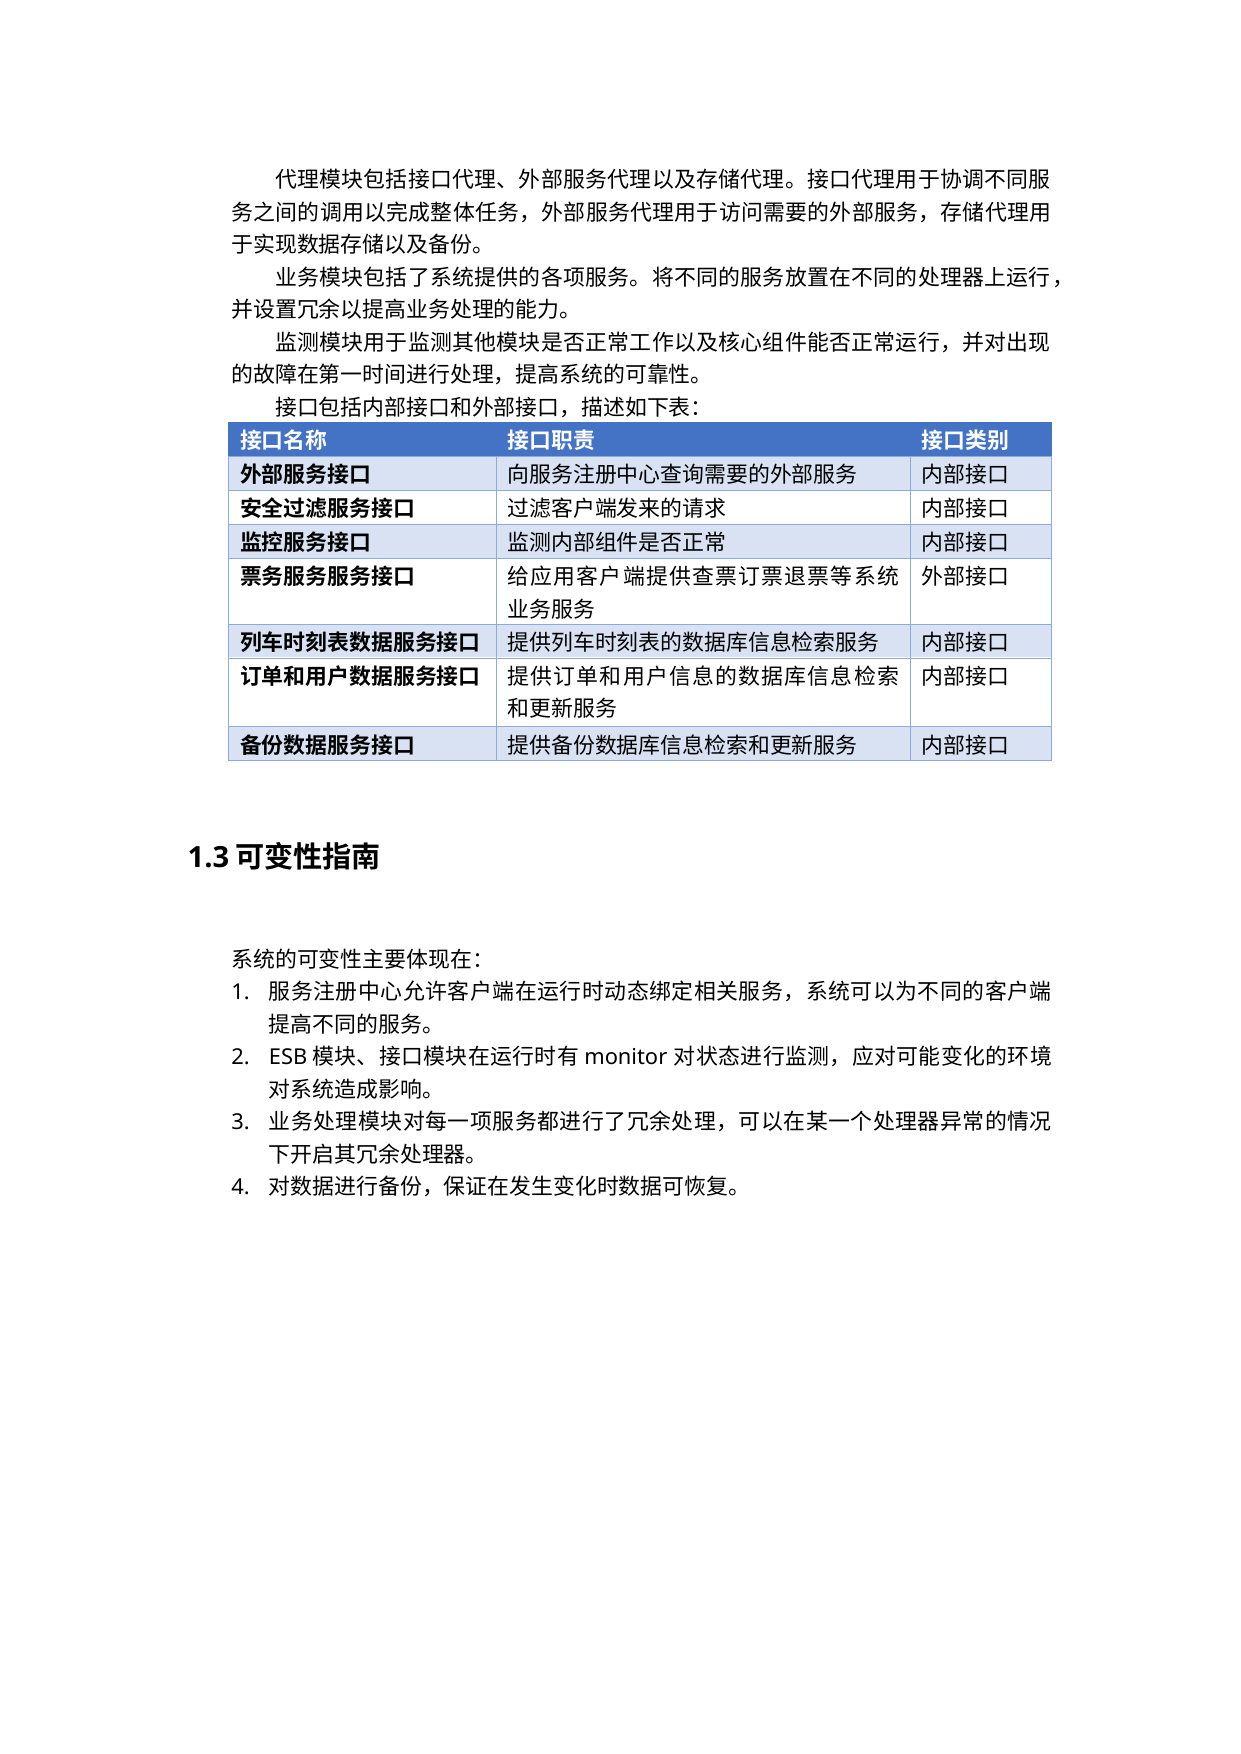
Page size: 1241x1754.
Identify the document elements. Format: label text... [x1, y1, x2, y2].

table_cell 内部接口 [911, 457, 1051, 490]
table_cell 内部接口 [911, 525, 1051, 558]
table_cell 提供订单和用户信息的数据库信息检索和更新服务 [497, 659, 910, 726]
list 监测模块用于监测其他模块是否正常工作以及核心组件能否正常运行，并对出现的故障在第一时间进行处理，提高系统的可靠性。 [231, 324, 1053, 389]
table_cell 订单和用户数据服务接口 [229, 659, 496, 726]
table_cell 监控服务接口 [229, 525, 496, 558]
table_cell 监测内部组件是否正常 [497, 525, 910, 558]
table_cell 内部接口 [911, 625, 1051, 657]
subtitle 1.3可变性指南 [187, 822, 1053, 887]
list ESB模块、接口模块在运行时有monitor 对状态进行监测，应对可能变化的环境对系统造成影响。 [231, 1039, 1053, 1104]
table_header 接口职责 [497, 423, 910, 456]
list 业务处理模块对每一项服务都进行了冗余处理，可以在某一个处理器异常的情况下开启其冗余处理器。 [231, 1104, 1053, 1169]
list 代理模块包括接口代理、外部服务代理以及存储代理。接口代理用于协调不同服务之间的调用以完成整体任务，外部服务代理用于访问需要的外部服务，存储代理用于实现数据存储以及备份。 [231, 162, 1053, 259]
table_cell 给应用客户端提供查票订票退票等系统业务服务 [497, 559, 910, 624]
table_header 接口类别 [911, 423, 1051, 456]
table_cell 内部接口 [911, 727, 1051, 760]
table_cell 列车时刻表数据服务接口 [229, 625, 496, 657]
table_cell 内部接口 [911, 659, 1051, 726]
table_cell 内部接口 [911, 491, 1051, 524]
table_cell 安全过滤服务接口 [229, 491, 496, 524]
list 对数据进行备份，保证在发生变化时数据可恢复。 [231, 1169, 1053, 1201]
table_cell 备份数据服务接口 [229, 727, 496, 760]
table_cell 过滤客户端发来的请求 [497, 491, 910, 524]
table_cell 提供列车时刻表的数据库信息检索服务 [497, 625, 910, 657]
table_cell 向服务注册中心查询需要的外部服务 [497, 457, 910, 490]
list 接口包括内部接口和外部接口，描述如下表： [231, 389, 1053, 422]
table_cell 提供备份数据库信息检索和更新服务 [497, 727, 910, 760]
list 服务注册中心允许客户端在运行时动态绑定相关服务，系统可以为不同的客户端提高不同的服务。 [231, 974, 1053, 1039]
table_cell 票务服务服务接口 [229, 559, 496, 624]
text 系统的可变性主要体现在： [231, 941, 1053, 974]
table_cell 外部接口 [911, 559, 1051, 624]
list 业务模块包括了系统提供的各项服务。将不同的服务放置在不同的处理器上运行，并设置冗余以提高业务处理的能力。 [231, 259, 1053, 324]
table_header 接口名称 [229, 423, 496, 456]
table_cell 外部服务接口 [229, 457, 496, 490]
